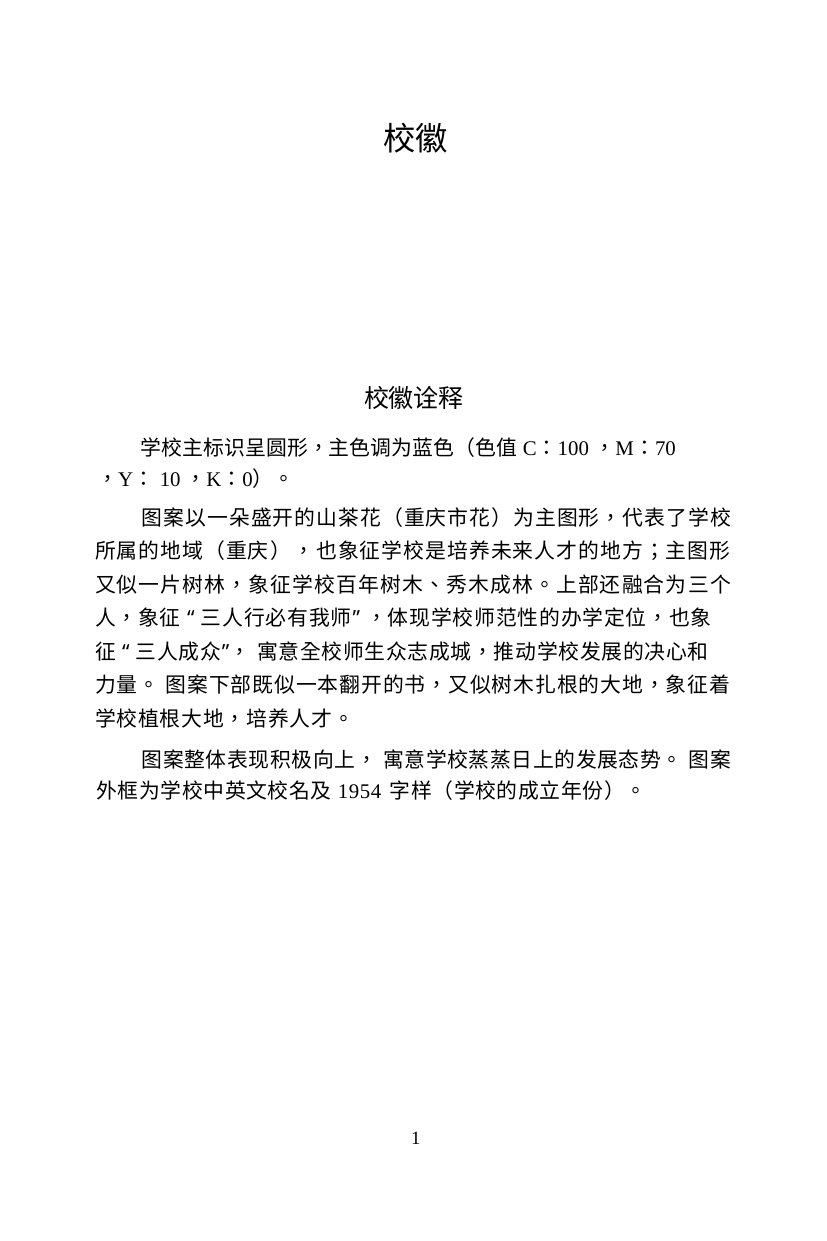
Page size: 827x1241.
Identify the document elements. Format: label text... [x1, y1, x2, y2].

text 图案以一朵盛开的山茶花（重庆市花）为主图形，代表了学校 所属的地域（重庆），也象征学校是培养未来人才的地方；主图形 又似一片树林，象征学校百年树木、秀木成林。上部还融合为三个 人，象征 “ 三人行必有我师” ，体现学校师范性的办学定位，也象 征 “ 三人成众”， 寓意全校师生众志成城，推动学校发展的决心和 力量。 图案下部既似一本翻开的书，又似树木扎根的大地，象征着 学校植根大地，培养人才。 [95, 503, 732, 732]
text 图案整体表现积极向上， 寓意学校蒸蒸日上的发展态势。 图案 外框为学校中英文校名及 1954 字样（学校的成立年份）。 [96, 746, 732, 805]
text 校徽诠释 [364, 383, 737, 414]
text 校徽 [383, 117, 737, 158]
text 学校主标识呈圆形，主色调为蓝色（色值 C：100 ，M：70 ，Y： 10 ，K：0）。 [97, 433, 737, 493]
